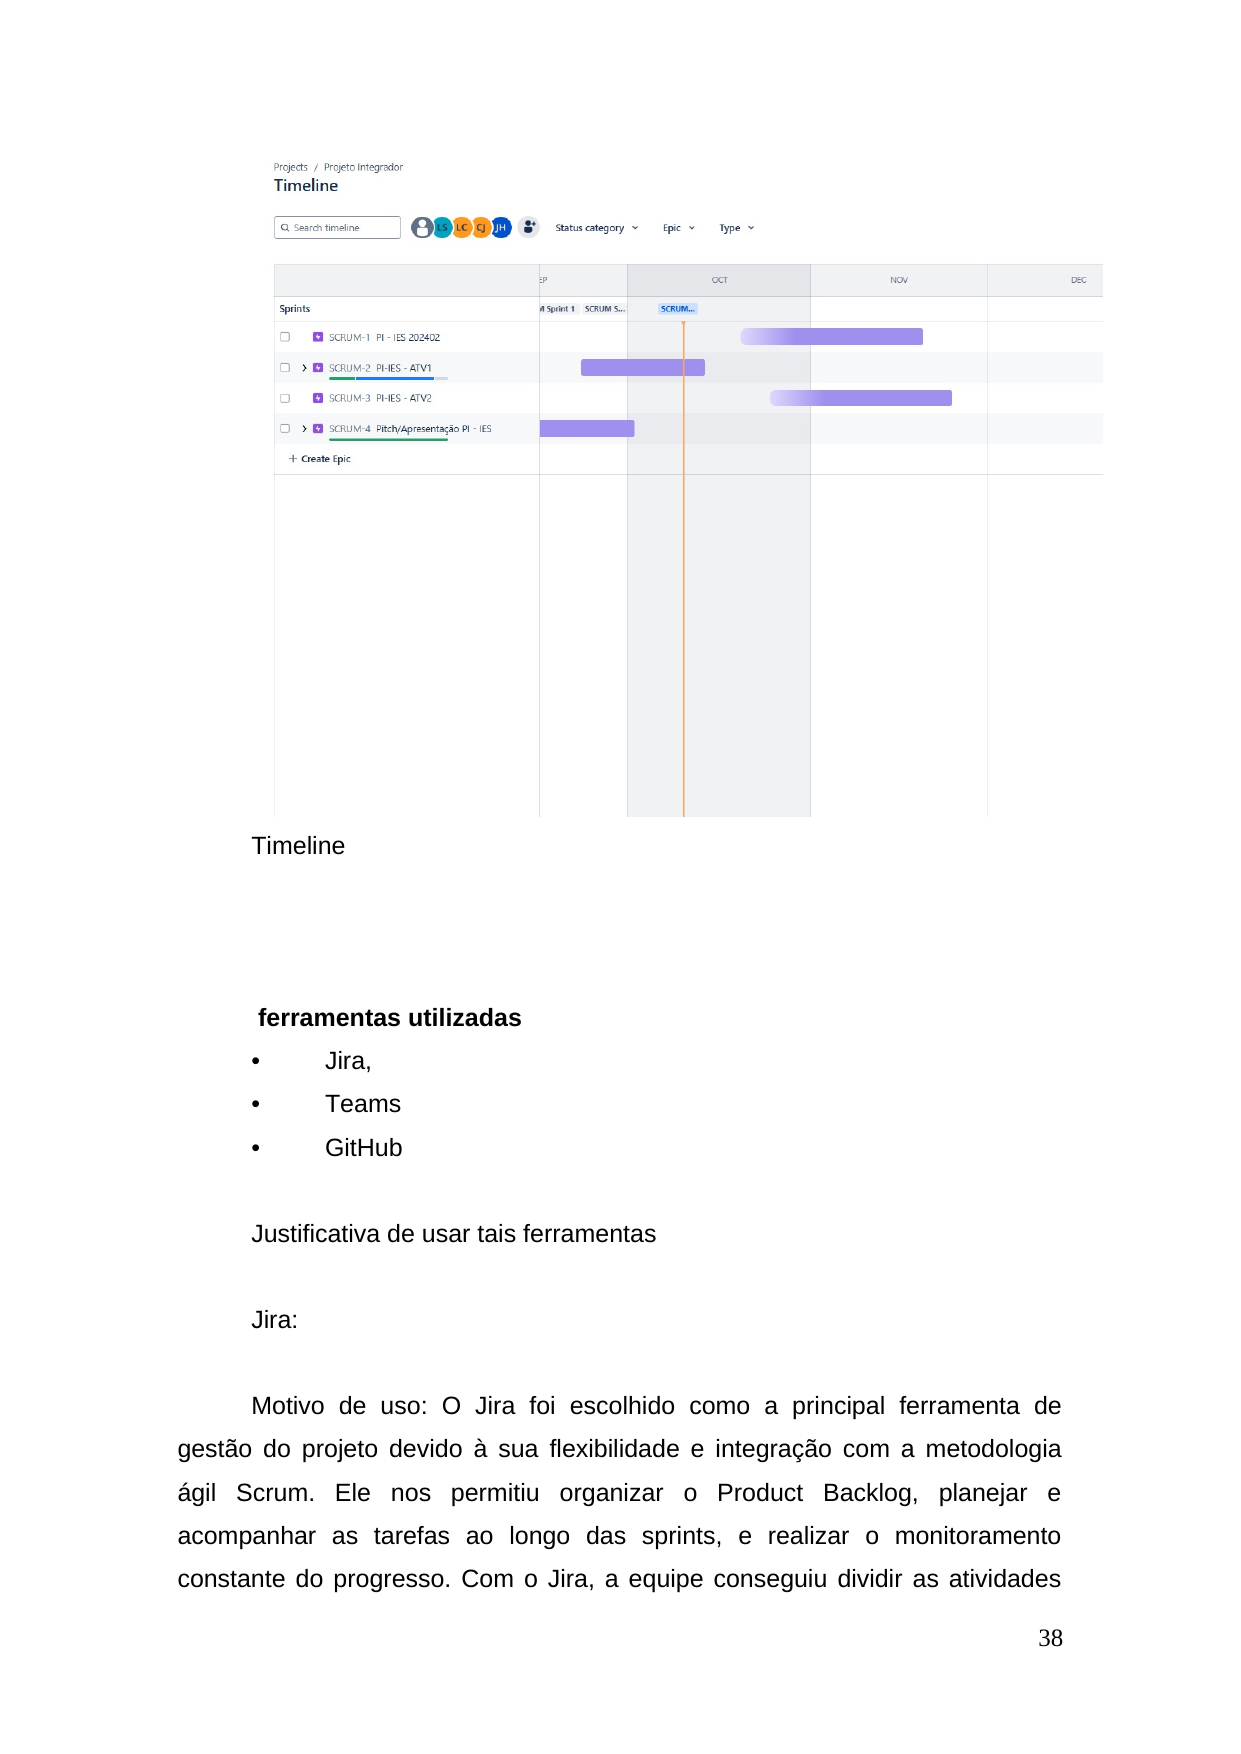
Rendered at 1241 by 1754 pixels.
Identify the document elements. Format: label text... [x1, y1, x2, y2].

text • Teams [177, 1089, 1063, 1118]
text • Jira, [177, 1046, 1063, 1075]
text ferramentas utilizadas [177, 1003, 1063, 1032]
text Justificativa de usar tais ferramentas [177, 1219, 1063, 1248]
picture [251, 147, 1137, 817]
text Timeline [177, 831, 1063, 859]
text Jira: [177, 1305, 1063, 1334]
text • GitHub [177, 1133, 1063, 1161]
